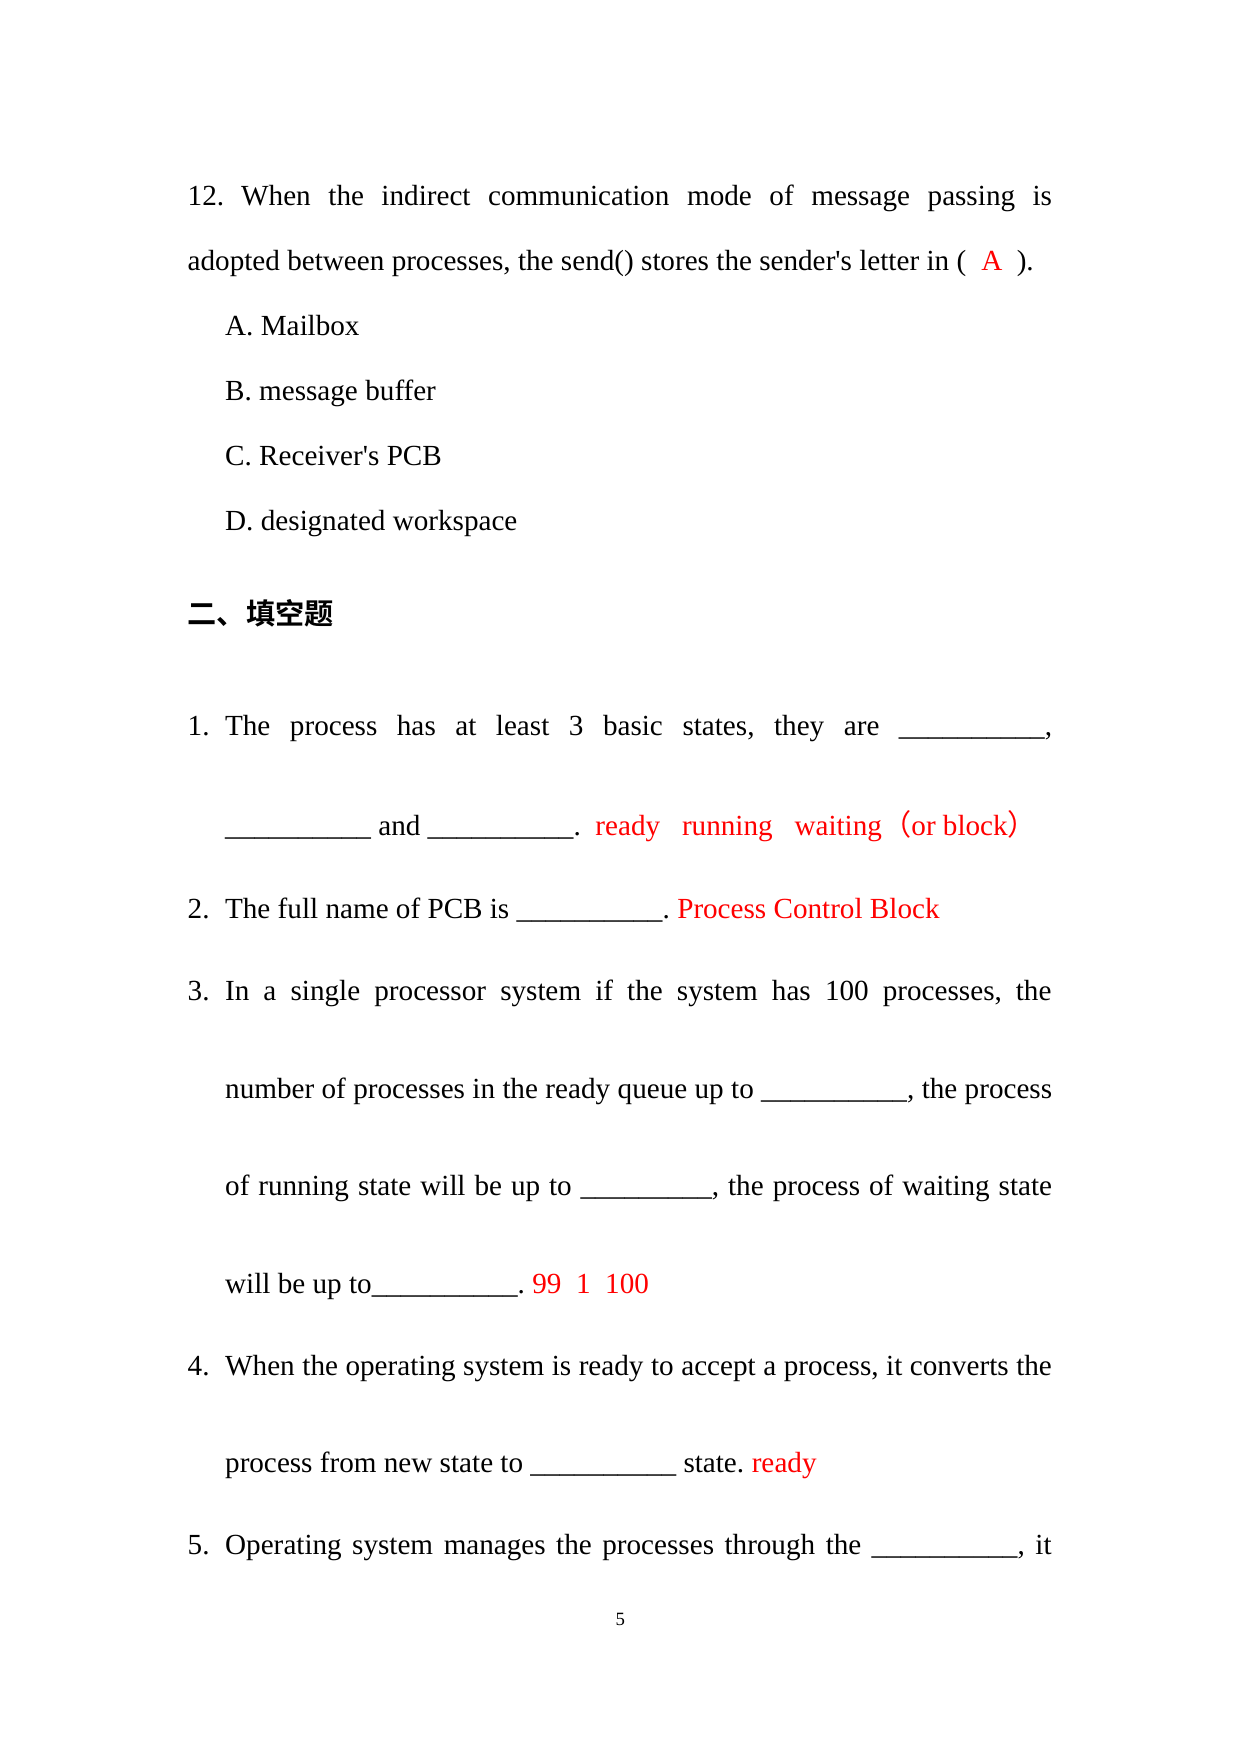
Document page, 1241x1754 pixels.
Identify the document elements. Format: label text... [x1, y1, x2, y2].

list In a single processor system if the system has 100 processes, the number of processes in the ready queue up to __________, the process of running state will be up to _________, the process of waiting state will be up to__________. 99 1 100 [187, 958, 1053, 1315]
list The full name of PCB is __________. Process Control Block [187, 876, 1053, 941]
text C. Receiver's PCB [225, 422, 1053, 487]
text 12. When the indirect communication mode of message passing is adopted between processes, the send() stores the sender's letter in ( A ). [187, 162, 1053, 292]
list The process has at least 3 basic states, they are __________, __________ and __________. ready running waiting（or block） [187, 692, 1053, 855]
text D. designated workspace [225, 487, 1053, 552]
text A. Mailbox [225, 292, 1053, 357]
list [187, 1511, 1053, 1576]
text B. message buffer [225, 357, 1053, 422]
subtitle 二、填空题 [187, 579, 1053, 644]
list When the operating system is ready to accept a process, it converts the process from new state to __________ state. ready [187, 1332, 1053, 1494]
